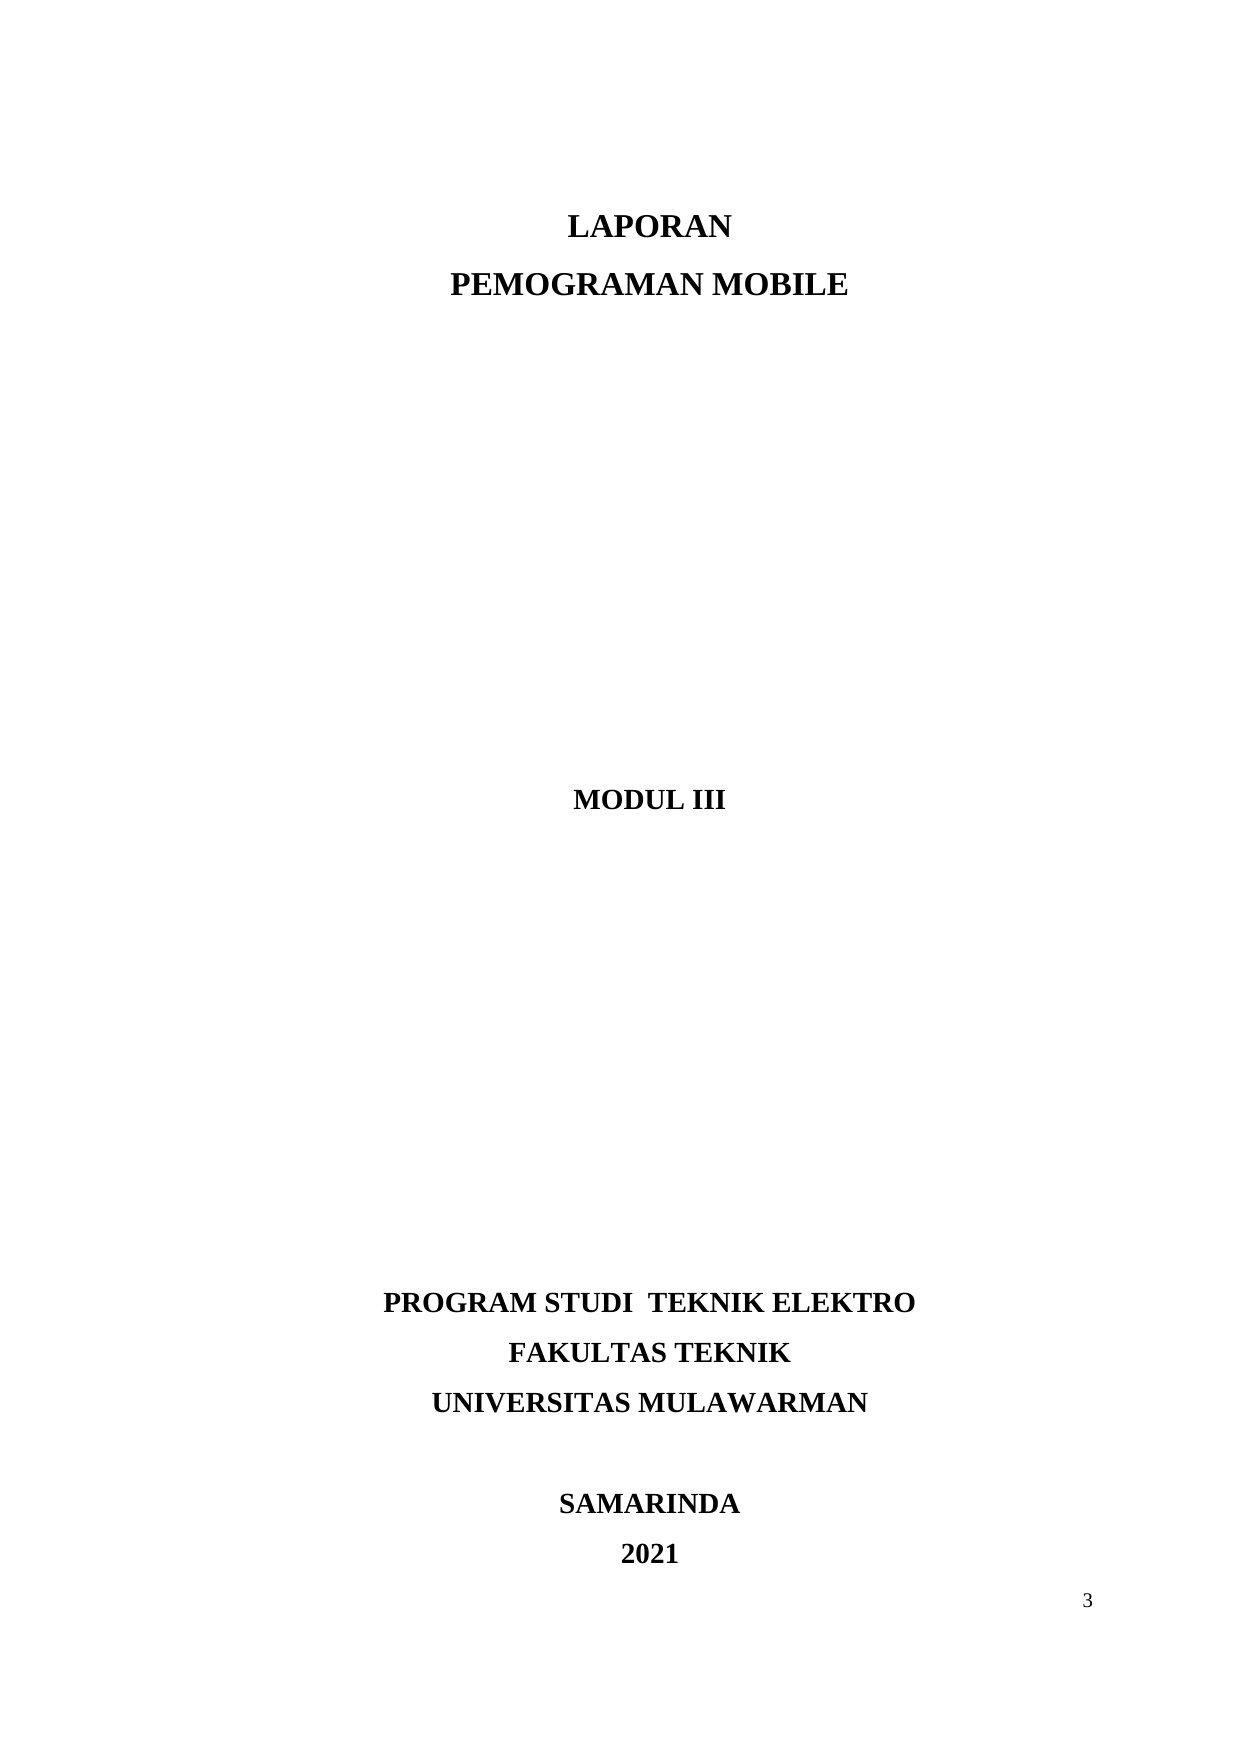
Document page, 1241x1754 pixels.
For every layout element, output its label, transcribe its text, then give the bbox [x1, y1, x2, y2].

text PROGRAM STUDI TEKNIK ELEKTRO [207, 1285, 1093, 1318]
text MODUL III [207, 782, 1093, 815]
text FAKULTAS TEKNIK [207, 1335, 1093, 1369]
text SAMARINDA [207, 1486, 1093, 1520]
text 2021 [207, 1536, 1093, 1570]
text UNIVERSITAS MULAWARMAN [207, 1386, 1093, 1419]
text LAPORAN [207, 207, 1093, 245]
text PEMOGRAMAN MOBILE [207, 264, 1093, 303]
